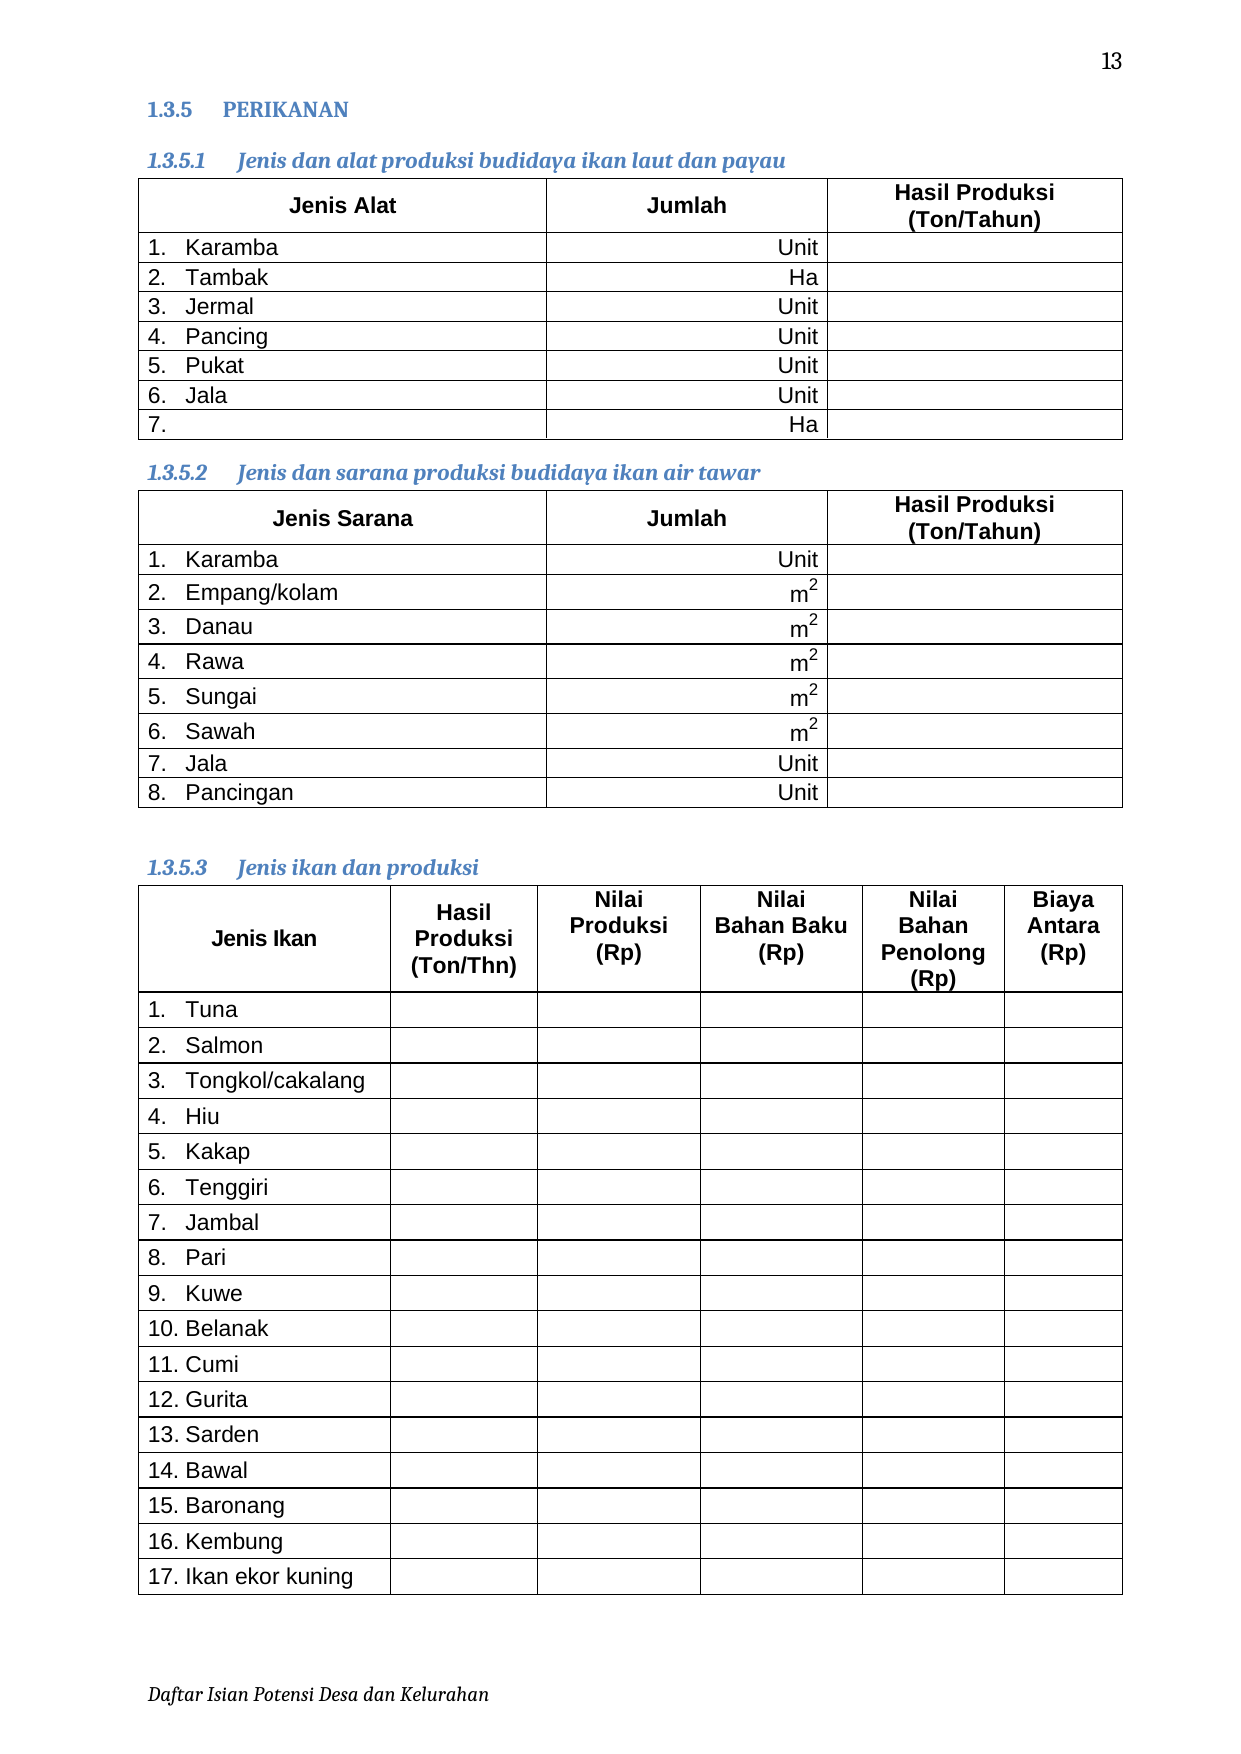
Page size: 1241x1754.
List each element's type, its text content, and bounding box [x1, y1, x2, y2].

table_cell [701, 1028, 862, 1062]
table_header Jumlah [547, 179, 827, 232]
table_cell [139, 410, 546, 438]
table_cell [863, 1276, 1004, 1310]
table_cell m2 [547, 679, 827, 713]
table_header Jumlah [547, 491, 827, 544]
table_cell [828, 714, 1122, 748]
table_cell Unit [547, 351, 827, 379]
table_cell m2 [547, 610, 827, 643]
table_cell [538, 1064, 700, 1098]
table_cell [828, 263, 1122, 291]
table_cell [391, 1311, 537, 1346]
table_cell Pancing [139, 322, 546, 350]
table_cell [1005, 1453, 1122, 1487]
table_cell [828, 410, 1122, 438]
table_cell Pukat [139, 351, 546, 379]
table_cell Belanak [139, 1311, 390, 1346]
subtitle Jenis ikan dan produksi [148, 854, 1122, 881]
table_cell [391, 1064, 537, 1098]
table_cell [538, 1205, 700, 1239]
table_cell [863, 1559, 1004, 1593]
table_cell Jala [139, 749, 546, 777]
table_cell Unit [547, 778, 827, 807]
table_cell [828, 292, 1122, 321]
table_cell [863, 1524, 1004, 1558]
table_cell [863, 993, 1004, 1027]
table_cell [391, 1347, 537, 1381]
subtitle PERIKANAN [148, 97, 1122, 123]
table_cell [391, 1134, 537, 1168]
table_cell Ha [547, 410, 827, 438]
table_cell [828, 679, 1122, 713]
table_cell [701, 1382, 862, 1416]
table_cell [863, 1418, 1004, 1452]
table_cell [863, 1134, 1004, 1168]
table_cell Jambal [139, 1205, 390, 1239]
table_cell [1005, 1382, 1122, 1416]
table_cell [1005, 1347, 1122, 1381]
table_cell [863, 1347, 1004, 1381]
table_cell Rawa [139, 645, 546, 678]
table_cell Kembung [139, 1524, 390, 1558]
table_cell Pari [139, 1241, 390, 1275]
table_cell [701, 1241, 862, 1275]
table_cell [1005, 993, 1122, 1027]
table_cell [538, 1382, 700, 1416]
table_cell [701, 1170, 862, 1204]
table_cell [828, 322, 1122, 350]
table_header Nilai Bahan Baku (Rp) [701, 886, 862, 991]
table_header Jenis Sarana [139, 491, 546, 544]
table_cell Gurita [139, 1382, 390, 1416]
table_cell [391, 1276, 537, 1310]
table_cell [828, 545, 1122, 574]
table_cell Karamba [139, 233, 546, 262]
table_cell Jermal [139, 292, 546, 321]
table_header Nilai Produksi (Rp) [538, 886, 700, 991]
table_cell [1005, 1489, 1122, 1523]
table_cell [828, 749, 1122, 777]
table_cell [538, 1134, 700, 1168]
table_cell [863, 1241, 1004, 1275]
table_cell Kuwe [139, 1276, 390, 1310]
table_cell Bawal [139, 1453, 390, 1487]
table_cell m2 [547, 645, 827, 678]
table_cell [391, 1524, 537, 1558]
table_cell Cumi [139, 1347, 390, 1381]
table_cell Ikan ekor kuning [139, 1559, 390, 1593]
table_cell [863, 1453, 1004, 1487]
table_cell [701, 1347, 862, 1381]
table_cell [828, 610, 1122, 643]
table_cell [538, 1241, 700, 1275]
table_cell [828, 778, 1122, 807]
table_cell [1005, 1134, 1122, 1168]
table_cell [538, 1028, 700, 1062]
table_cell Unit [547, 381, 827, 409]
table_cell [391, 993, 537, 1027]
table_cell Unit [547, 292, 827, 321]
table_cell Tuna [139, 993, 390, 1027]
table_header Nilai Bahan Penolong (Rp) [863, 886, 1004, 991]
table_cell [391, 1241, 537, 1275]
table_cell [701, 1489, 862, 1523]
table_cell [1005, 1418, 1122, 1452]
table_cell [701, 1099, 862, 1133]
table_cell [828, 575, 1122, 608]
table_cell [1005, 1064, 1122, 1098]
table_cell [863, 1489, 1004, 1523]
table_cell [701, 1276, 862, 1310]
table_cell Karamba [139, 545, 546, 574]
table_cell Empang/kolam [139, 575, 546, 608]
table_cell [828, 351, 1122, 379]
table_cell [863, 1382, 1004, 1416]
table_cell Pancingan [139, 778, 546, 807]
table_cell [538, 1099, 700, 1133]
table_cell [701, 993, 862, 1027]
table_cell [863, 1311, 1004, 1346]
table_cell [701, 1134, 862, 1168]
subtitle Jenis dan alat produksi budidaya ikan laut dan payau [148, 148, 1122, 174]
table_cell m2 [547, 575, 827, 608]
table_cell Sungai [139, 679, 546, 713]
table_cell [538, 1170, 700, 1204]
table_cell [1005, 1205, 1122, 1239]
table_cell Unit [547, 545, 827, 574]
table_cell m2 [547, 714, 827, 748]
table_cell [701, 1418, 862, 1452]
table_cell Tenggiri [139, 1170, 390, 1204]
table_header Hasil Produksi (Ton/Thn) [391, 886, 537, 991]
table_cell [538, 1559, 700, 1593]
table_header Jenis Alat [139, 179, 546, 232]
table_cell [391, 1205, 537, 1239]
table_cell [863, 1099, 1004, 1133]
table_cell [1005, 1099, 1122, 1133]
table_cell [1005, 1170, 1122, 1204]
table_header Biaya Antara (Rp) [1005, 886, 1122, 991]
table_cell [391, 1453, 537, 1487]
table_cell [391, 1170, 537, 1204]
table_cell Sarden [139, 1418, 390, 1452]
table_cell [391, 1099, 537, 1133]
table_cell Sawah [139, 714, 546, 748]
table_cell [701, 1453, 862, 1487]
table_cell [391, 1418, 537, 1452]
table_cell [1005, 1559, 1122, 1593]
table_cell [391, 1028, 537, 1062]
table_cell [538, 1418, 700, 1452]
table_header Jenis Ikan [139, 886, 390, 991]
table_cell [538, 1524, 700, 1558]
table_cell Ha [547, 263, 827, 291]
table_cell [538, 1276, 700, 1310]
table_cell Baronang [139, 1489, 390, 1523]
table_header Hasil Produksi (Ton/Tahun) [828, 179, 1122, 232]
table_cell Danau [139, 610, 546, 643]
table_cell [701, 1205, 862, 1239]
table_cell [828, 381, 1122, 409]
table_cell [828, 645, 1122, 678]
subtitle Jenis dan sarana produksi budidaya ikan air tawar [148, 460, 1122, 486]
table_cell [1005, 1276, 1122, 1310]
table_cell [391, 1382, 537, 1416]
table_cell [863, 1028, 1004, 1062]
table_cell [701, 1559, 862, 1593]
table_cell Kakap [139, 1134, 390, 1168]
table_header Hasil Produksi (Ton/Tahun) [828, 491, 1122, 544]
table_cell [538, 1311, 700, 1346]
table_cell [1005, 1241, 1122, 1275]
table_cell [828, 233, 1122, 262]
table_cell [863, 1064, 1004, 1098]
table_cell Jala [139, 381, 546, 409]
table_cell Unit [547, 233, 827, 262]
table_cell [701, 1311, 862, 1346]
table_cell [538, 993, 700, 1027]
table_cell Unit [547, 749, 827, 777]
table_cell Salmon [139, 1028, 390, 1062]
table_cell [701, 1064, 862, 1098]
table_cell [391, 1559, 537, 1593]
table_cell [701, 1524, 862, 1558]
table_cell Unit [547, 322, 827, 350]
table_cell [391, 1489, 537, 1523]
table_cell Tambak [139, 263, 546, 291]
table_cell [1005, 1028, 1122, 1062]
table_cell Tongkol/cakalang [139, 1064, 390, 1098]
table_cell [1005, 1524, 1122, 1558]
table_cell [538, 1453, 700, 1487]
table_cell [1005, 1311, 1122, 1346]
table_cell [863, 1205, 1004, 1239]
table_cell [863, 1170, 1004, 1204]
table_cell [538, 1489, 700, 1523]
table_cell [538, 1347, 700, 1381]
table_cell Hiu [139, 1099, 390, 1133]
